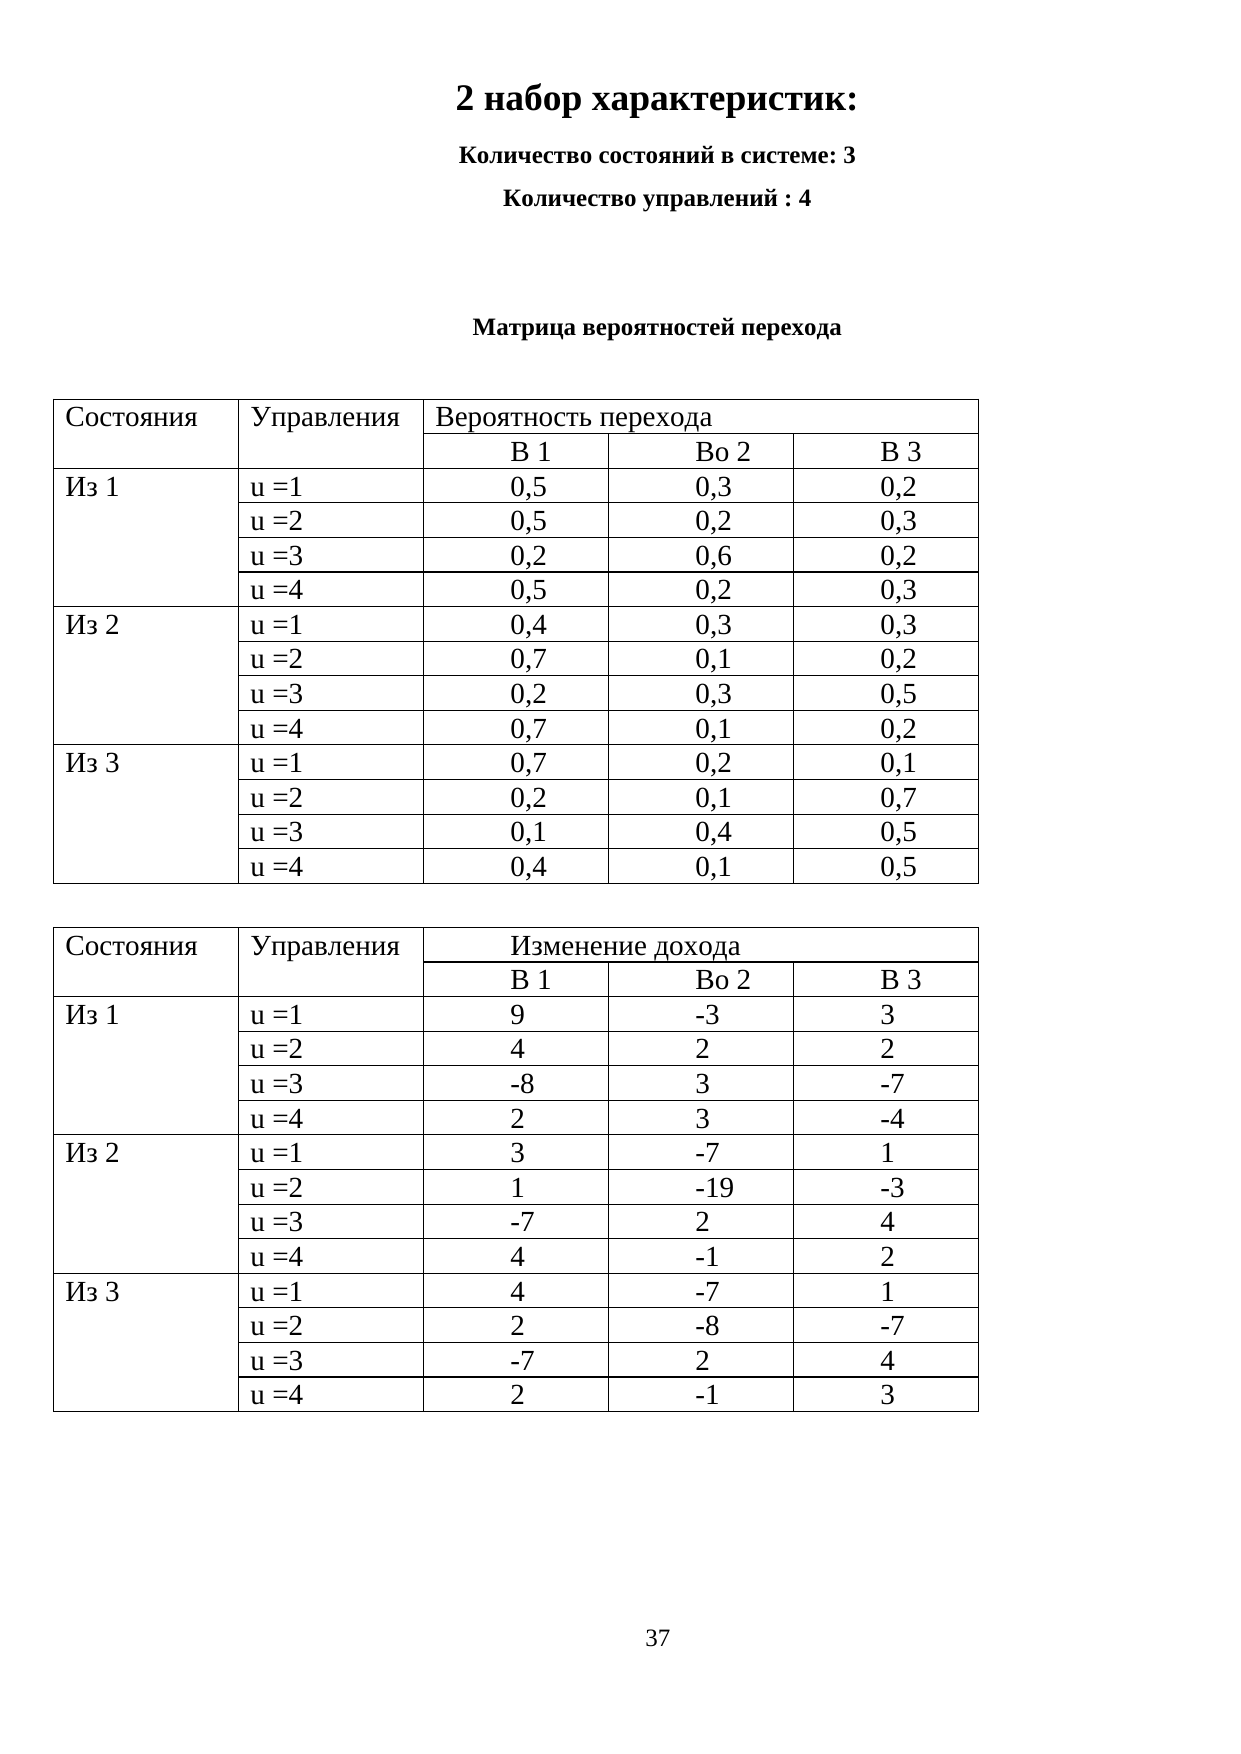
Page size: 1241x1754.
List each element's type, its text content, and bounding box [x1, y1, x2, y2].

table_cell -3 [609, 997, 793, 1031]
table_cell 0,3 [794, 573, 978, 606]
table_header Состояния [54, 928, 238, 996]
table_cell 1 [424, 1170, 608, 1203]
table_cell u =2 [239, 642, 423, 675]
table_cell 0,2 [424, 676, 608, 710]
table_cell 0,1 [794, 745, 978, 779]
table_cell Из 3 [54, 745, 238, 883]
table_cell 0,1 [609, 780, 793, 813]
text Матрица вероятностей перехода [75, 312, 1165, 341]
table_cell u =1 [239, 469, 423, 502]
table_cell 0,2 [794, 642, 978, 675]
table_cell 0,7 [424, 711, 608, 744]
table_header Вероятность перехода [424, 400, 978, 433]
table_cell u =1 [239, 1135, 423, 1169]
table_cell 2 [609, 1205, 793, 1238]
table_cell 2 [424, 1308, 608, 1342]
table_cell -19 [609, 1170, 793, 1203]
table_cell Из 1 [54, 469, 238, 606]
table_cell u =4 [239, 1239, 423, 1273]
table_cell В 3 [794, 963, 978, 996]
table_cell 3 [794, 1378, 978, 1411]
table_cell 0,2 [794, 711, 978, 744]
table_cell u =1 [239, 1274, 423, 1307]
table_cell u =3 [239, 1205, 423, 1238]
table_cell u =4 [239, 573, 423, 606]
table_cell u =2 [239, 503, 423, 537]
text Количество состояний в системе: 3 [75, 140, 1165, 168]
table_cell 4 [794, 1343, 978, 1376]
table_cell 0,1 [609, 642, 793, 675]
table_cell u =3 [239, 815, 423, 848]
table_cell 1 [794, 1135, 978, 1169]
table_cell 3 [609, 1101, 793, 1134]
table_cell 0,1 [609, 711, 793, 744]
table_cell В 3 [794, 434, 978, 468]
table_cell u =2 [239, 1032, 423, 1065]
table_cell Во 2 [609, 963, 793, 996]
table_cell 4 [424, 1274, 608, 1307]
table_cell 0,4 [424, 607, 608, 641]
table_cell 0,3 [609, 607, 793, 641]
table_cell u =3 [239, 676, 423, 710]
table_cell u =2 [239, 1308, 423, 1342]
table_cell 0,3 [794, 503, 978, 537]
table_cell 0,2 [609, 503, 793, 537]
table_cell -7 [794, 1308, 978, 1342]
table_header Управления [239, 400, 423, 468]
table_cell -7 [424, 1343, 608, 1376]
table_cell -1 [609, 1378, 793, 1411]
table_cell 2 [424, 1101, 608, 1134]
table_cell 3 [424, 1135, 608, 1169]
table_cell Во 2 [609, 434, 793, 468]
table_cell 0,3 [609, 676, 793, 710]
table_cell 0,1 [424, 815, 608, 848]
text 2 набор характеристик: [75, 75, 1165, 118]
table_cell 0,6 [609, 538, 793, 571]
table_cell -8 [609, 1308, 793, 1342]
table_cell 0,5 [424, 573, 608, 606]
table_cell 0,4 [424, 849, 608, 883]
table_cell 0,3 [794, 607, 978, 641]
table_cell 0,2 [794, 538, 978, 571]
table_header Управления [239, 928, 423, 996]
table_cell u =4 [239, 711, 423, 744]
table_cell 0,5 [794, 815, 978, 848]
table_cell u =4 [239, 1378, 423, 1411]
table_cell 2 [609, 1343, 793, 1376]
table_cell u =3 [239, 1343, 423, 1376]
table_cell 9 [424, 997, 608, 1031]
table_header Изменение дохода [424, 928, 978, 961]
table_cell u =2 [239, 780, 423, 813]
table_cell u =3 [239, 538, 423, 571]
table_cell В 1 [424, 963, 608, 996]
table_cell 0,5 [424, 503, 608, 537]
table_cell 0,2 [609, 573, 793, 606]
table_cell 1 [794, 1274, 978, 1307]
table_cell 3 [794, 997, 978, 1031]
table_cell -7 [794, 1066, 978, 1100]
table_cell В 1 [424, 434, 608, 468]
table_cell u =4 [239, 849, 423, 883]
table_cell 0,7 [424, 745, 608, 779]
table_cell 2 [794, 1239, 978, 1273]
table_cell 0,5 [794, 849, 978, 883]
table_cell Из 3 [54, 1274, 238, 1411]
table_cell 3 [609, 1066, 793, 1100]
table_cell 0,3 [609, 469, 793, 502]
table_cell -1 [609, 1239, 793, 1273]
table_cell 0,7 [424, 642, 608, 675]
table_cell 2 [424, 1378, 608, 1411]
table_cell Из 2 [54, 1135, 238, 1273]
table_cell u =2 [239, 1170, 423, 1203]
table_cell 0,5 [424, 469, 608, 502]
table_cell -3 [794, 1170, 978, 1203]
table_cell Из 2 [54, 607, 238, 744]
table_cell 0,2 [609, 745, 793, 779]
table_cell 4 [424, 1239, 608, 1273]
table_cell 2 [609, 1032, 793, 1065]
table_cell -8 [424, 1066, 608, 1100]
table_cell -7 [609, 1135, 793, 1169]
table_cell 4 [424, 1032, 608, 1065]
table_cell 0,2 [794, 469, 978, 502]
table_cell 0,2 [424, 780, 608, 813]
table_cell 4 [794, 1205, 978, 1238]
table_cell u =3 [239, 1066, 423, 1100]
table_cell u =1 [239, 997, 423, 1031]
table_cell -7 [609, 1274, 793, 1307]
table_cell 0,2 [424, 538, 608, 571]
table_cell -4 [794, 1101, 978, 1134]
table_cell u =4 [239, 1101, 423, 1134]
table_cell 0,1 [609, 849, 793, 883]
table_cell Из 1 [54, 997, 238, 1134]
text Количество управлений : 4 [75, 183, 1165, 212]
table_cell u =1 [239, 607, 423, 641]
table_header Состояния [54, 400, 238, 468]
table_cell u =1 [239, 745, 423, 779]
table_cell 0,5 [794, 676, 978, 710]
table_cell 0,4 [609, 815, 793, 848]
table_cell -7 [424, 1205, 608, 1238]
table_cell 2 [794, 1032, 978, 1065]
table_cell 0,7 [794, 780, 978, 813]
